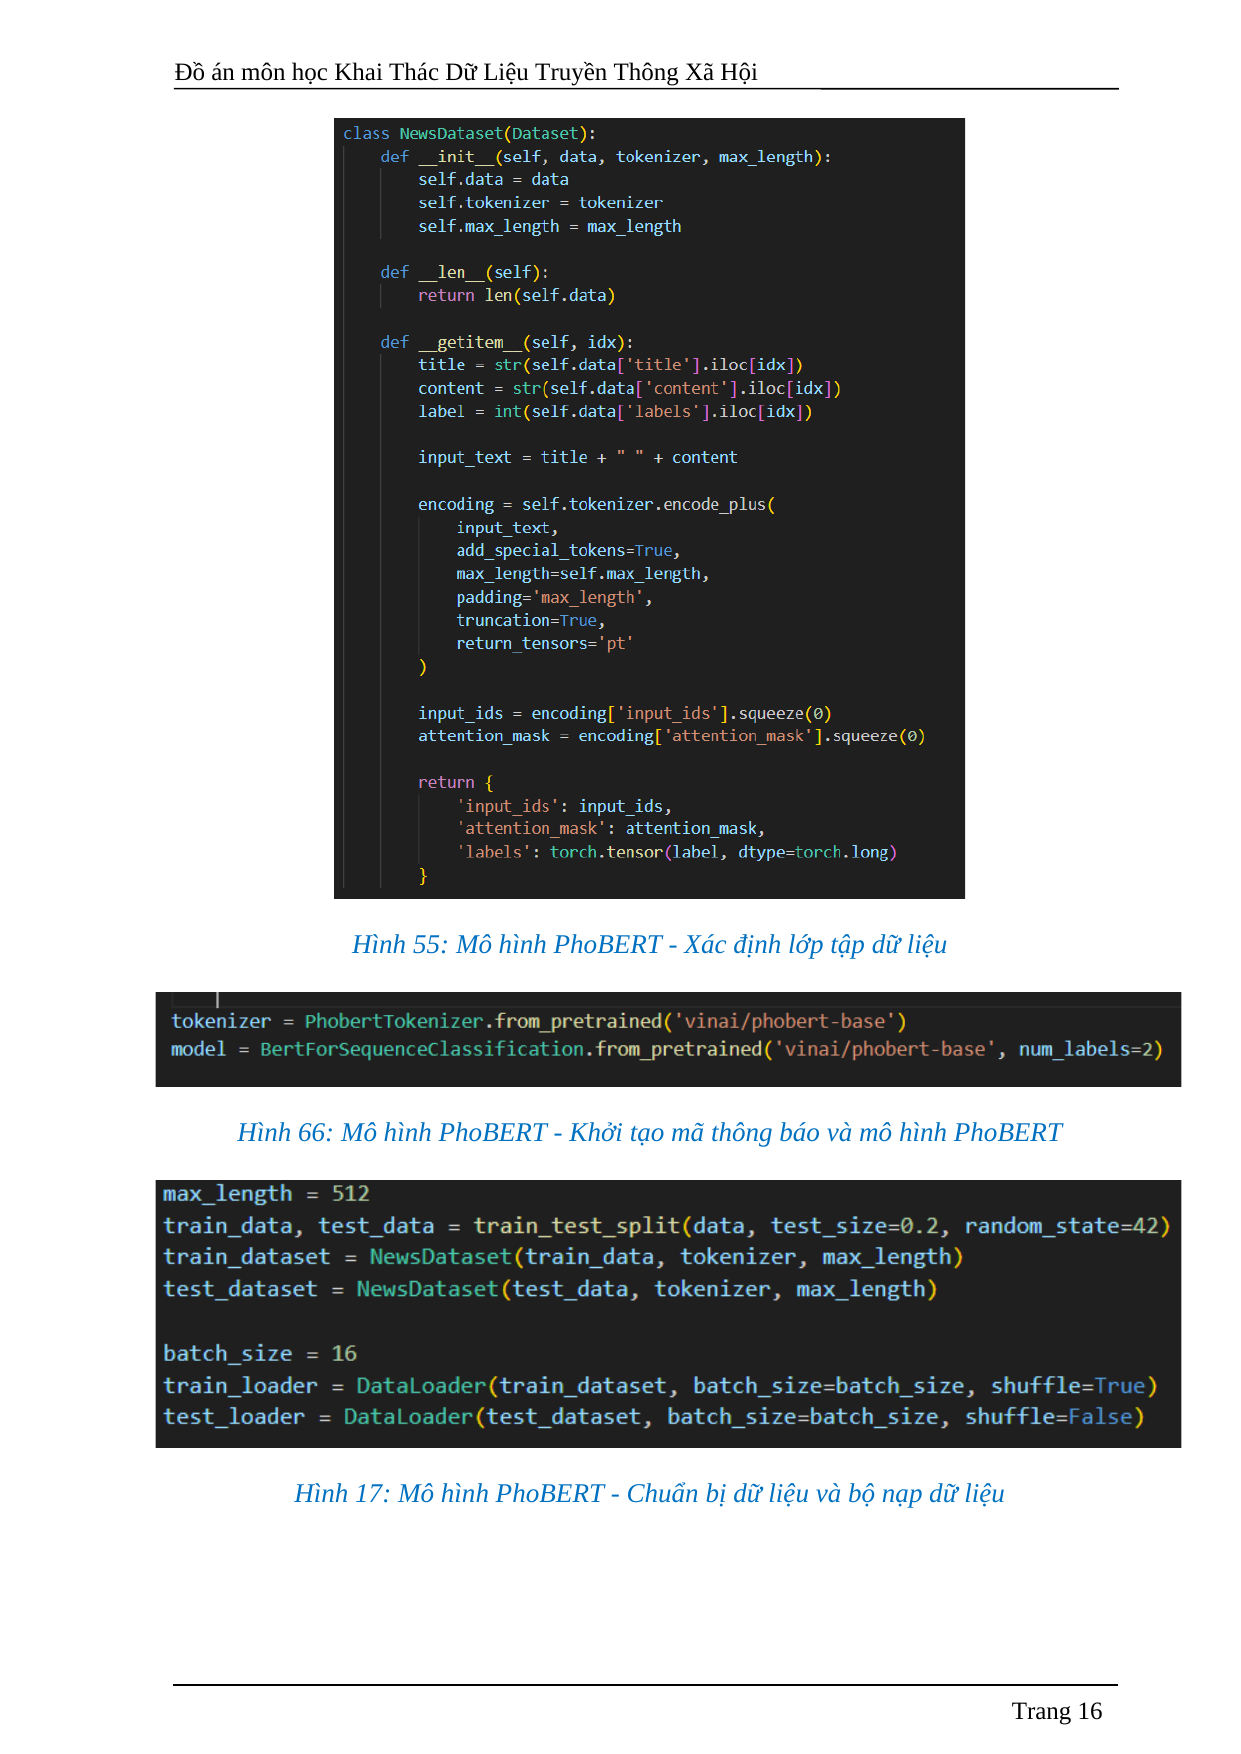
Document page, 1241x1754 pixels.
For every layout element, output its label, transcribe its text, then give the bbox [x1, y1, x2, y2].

picture [155, 1180, 1182, 1448]
picture [334, 118, 966, 899]
picture [155, 992, 1182, 1087]
text Hình 17: Mô hình PhoBERT - Chuẩn bị dữ liệu và bộ nạp dữ liệu [118, 1477, 1144, 1508]
